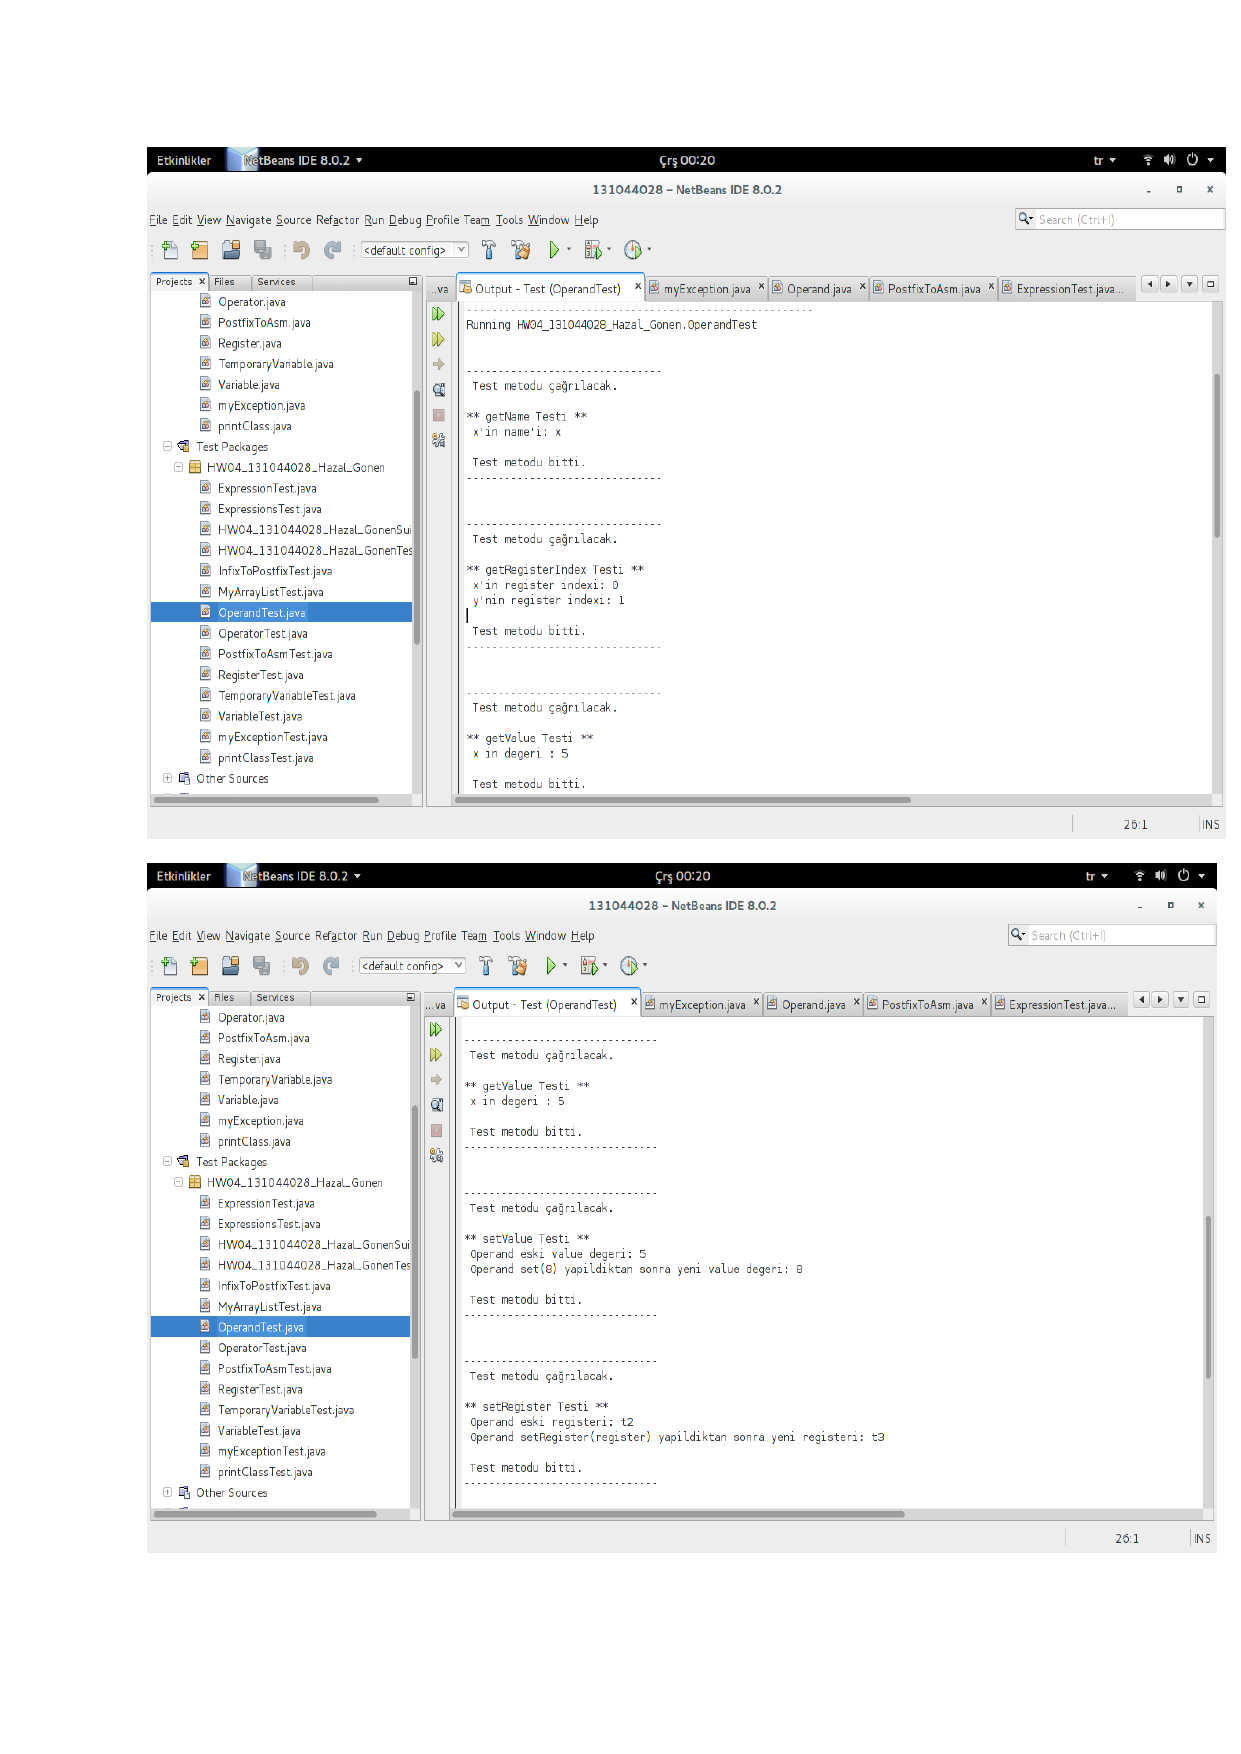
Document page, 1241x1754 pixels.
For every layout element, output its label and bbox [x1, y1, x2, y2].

picture [147, 147, 1226, 839]
picture [147, 863, 1217, 1553]
